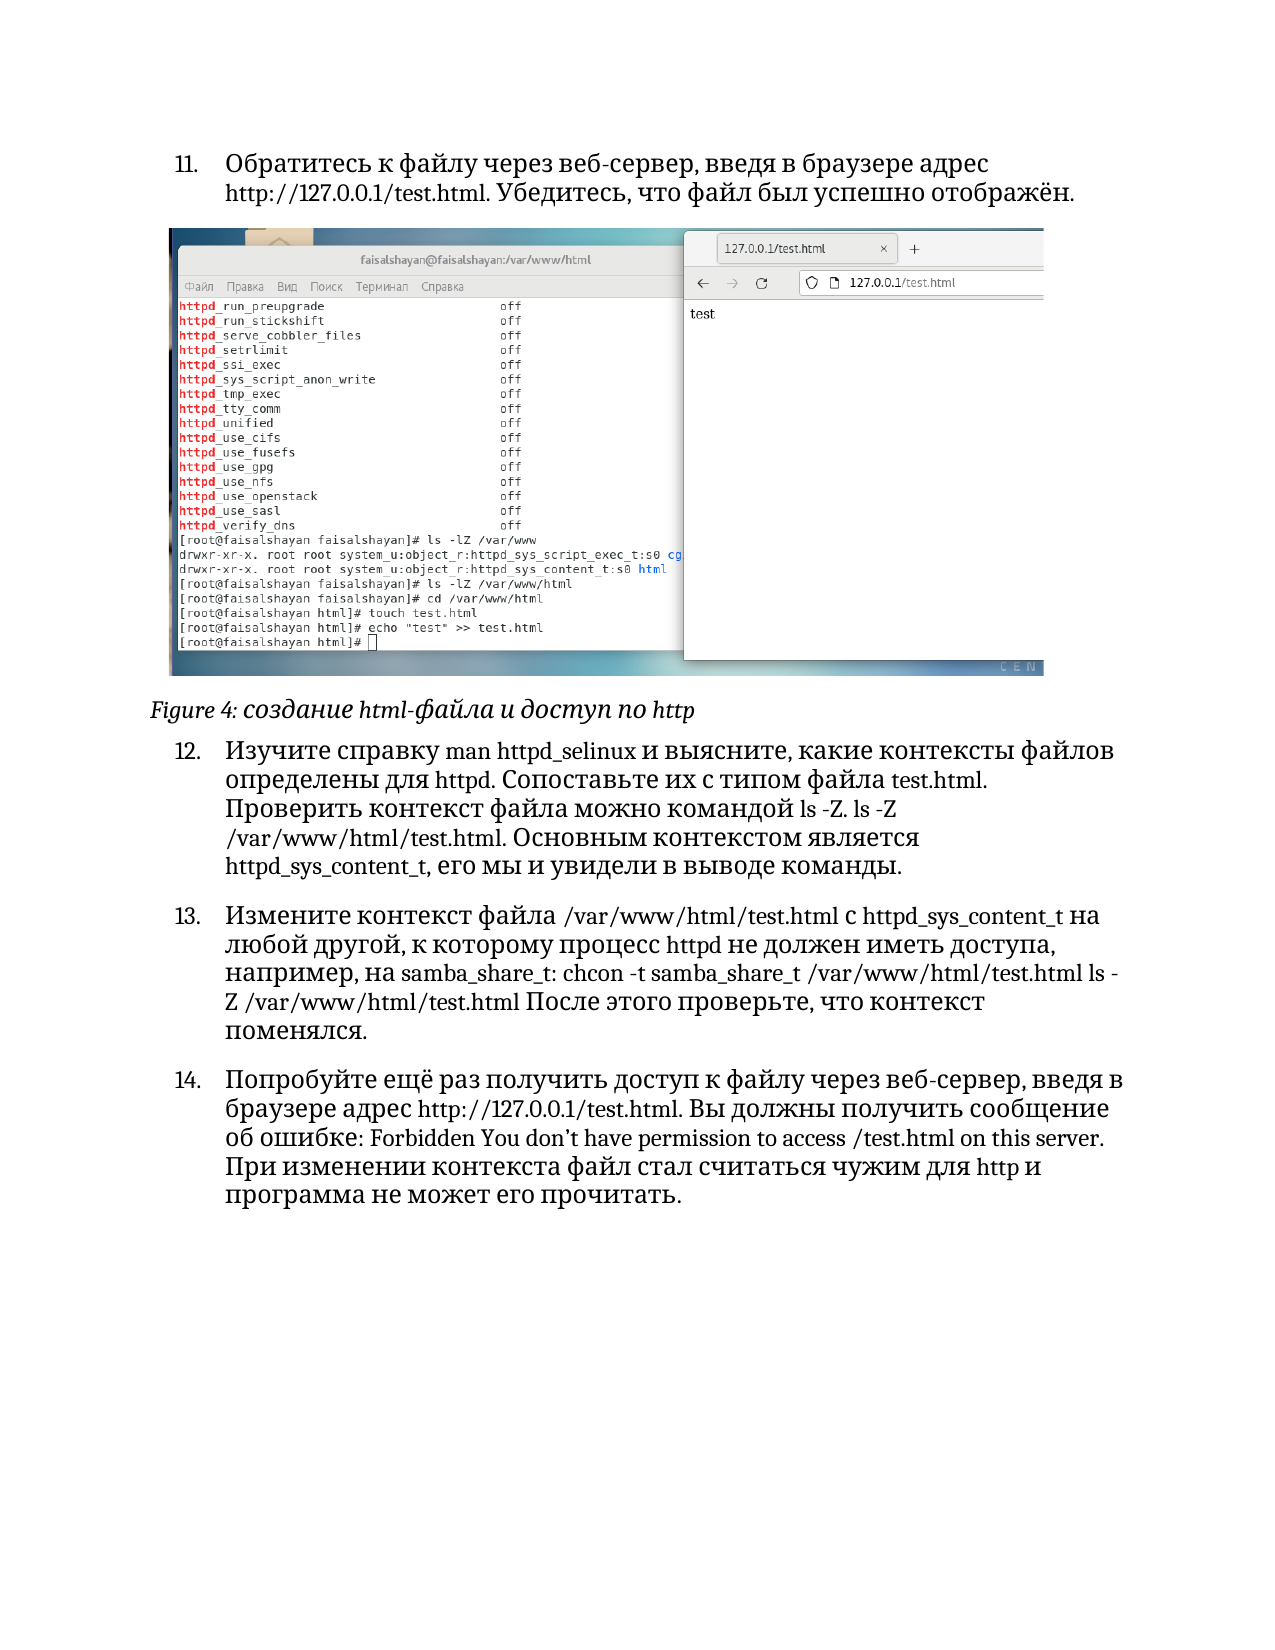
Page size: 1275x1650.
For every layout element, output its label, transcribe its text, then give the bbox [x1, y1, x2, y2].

list Обратитесь к файлу через веб-сервер, введя в браузере адрес http://127.0.0.1/test.html. Убедитесь, что файл был успешно отображён. [175, 150, 1125, 207]
text Figure 4: создание html-файла и доступ по http [150, 696, 1125, 725]
list Попробуйте ещё раз получить доступ к файлу через веб-сервер, введя в браузере адрес http://127.0.0.1/test.html. Вы должны получить сообщение об ошибке: Forbidden You don’t have permission to access /test.html on this server. При изменении контекста файл стал считаться чужим для http и программа не может его прочитать. [175, 1066, 1125, 1210]
list Изучите справку man httpd_selinux и выясните, какие контексты файлов определены для httpd. Сопоставьте их с типом файла test.html. Проверить контекст файла можно командой ls -Z. ls -Z /var/www/html/test.html. Основным контекстом является httpd_sys_content_t, его мы и увидели в выводе команды. [175, 737, 1125, 881]
list Измените контекст файла /var/www/html/test.html с httpd_sys_content_t на любой другой, к которому процесс httpd не должен иметь доступа, например, на samba_share_t: chcon -t samba_share_t /var/www/html/test.html ls -Z /var/www/html/test.html После этого проверьте, что контекст поменялся. [175, 902, 1125, 1046]
picture [168, 228, 1044, 676]
